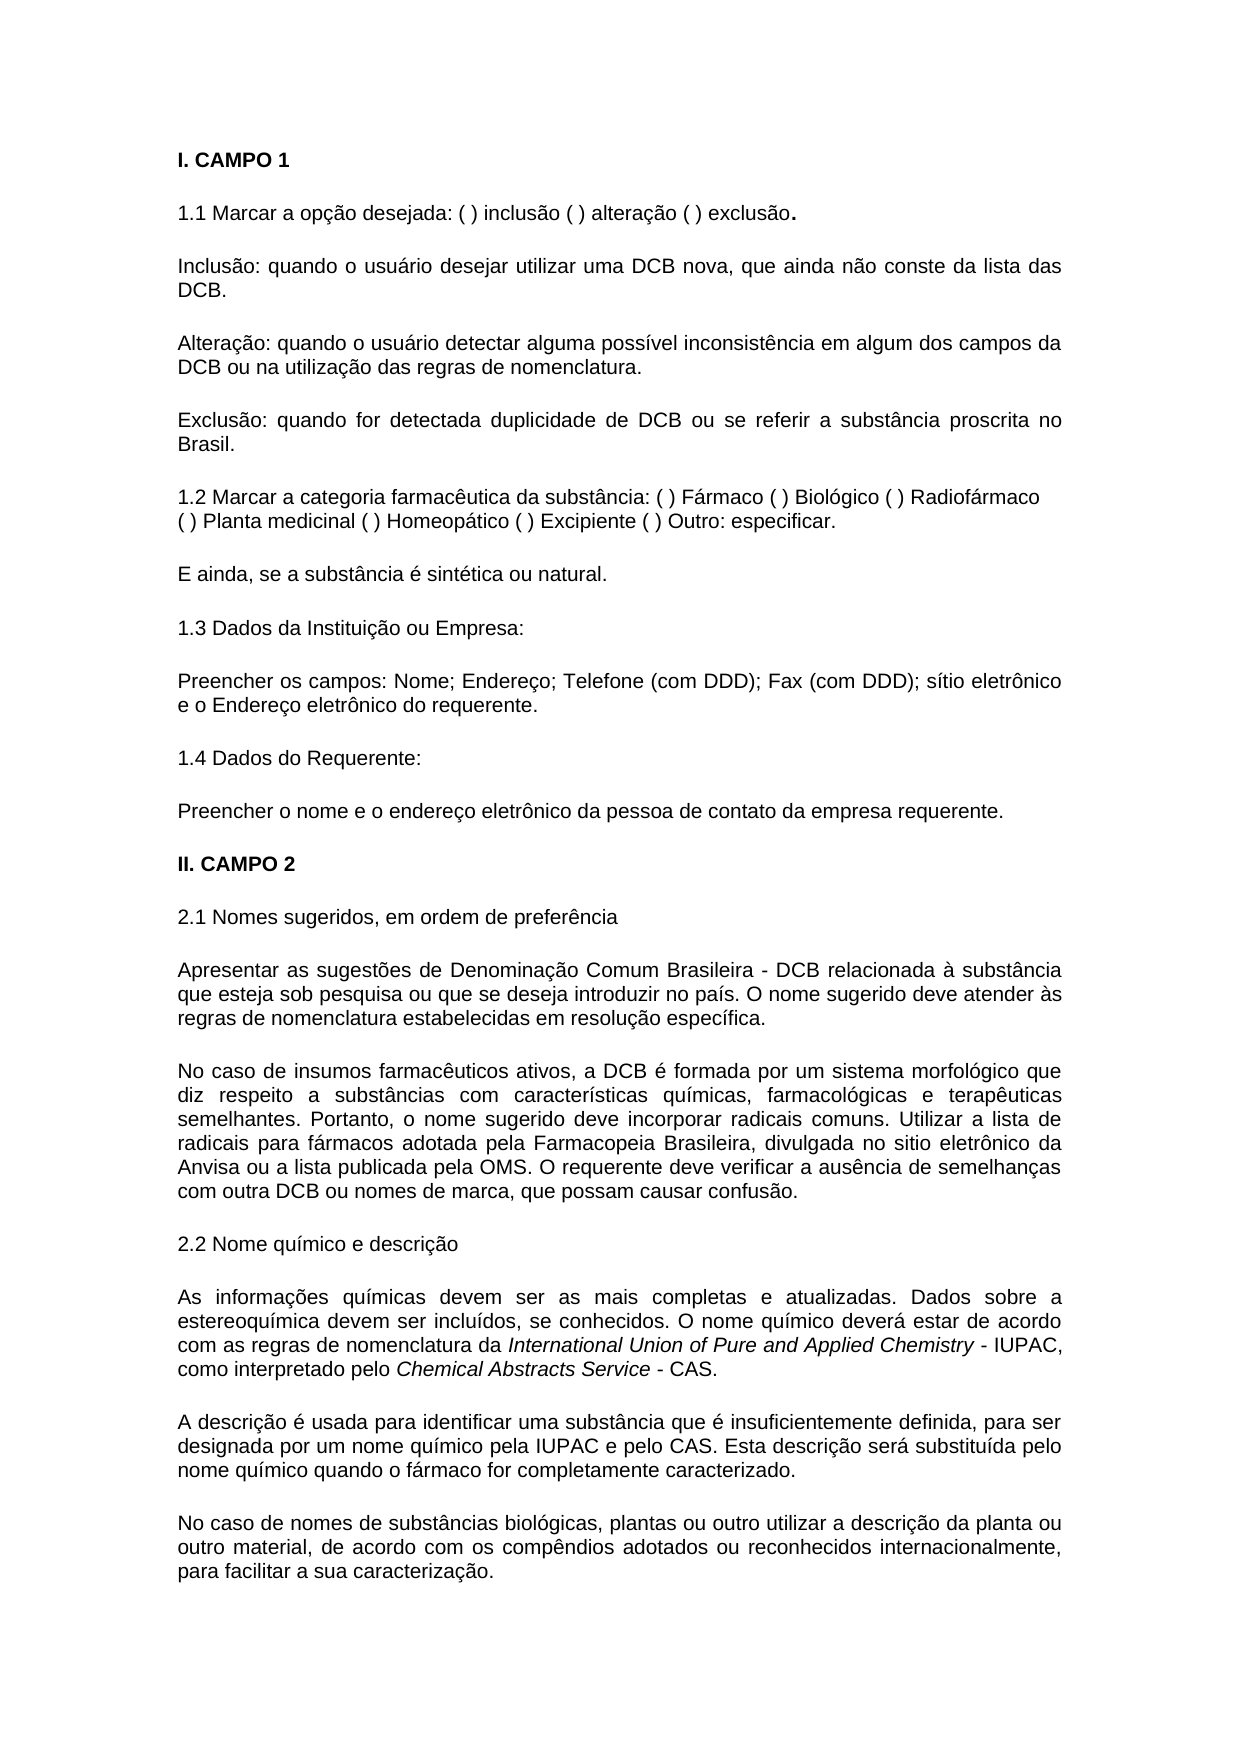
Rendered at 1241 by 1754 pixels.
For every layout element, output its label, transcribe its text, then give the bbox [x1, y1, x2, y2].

text II. CAMPO 2 [177, 852, 1063, 876]
text A descrição é usada para identificar uma substância que é insuficientemente definida, para ser designada por um nome químico pela IUPAC e pelo CAS. Esta descrição será substituída pelo nome químico quando o fármaco for completamente caracterizado. [177, 1410, 1063, 1482]
text I. CAMPO 1 [177, 148, 1063, 172]
text 1.3 Dados da Instituição ou Empresa: [177, 615, 1063, 639]
text Apresentar as sugestões de Denominação Comum Brasileira - DCB relacionada à substância que esteja sob pesquisa ou que se deseja introduzir no país. O nome sugerido deve atender às regras de nomenclatura estabelecidas em resolução específica. [177, 958, 1063, 1030]
text Inclusão: quando o usuário desejar utilizar uma DCB nova, que ainda não conste da lista das DCB. [177, 254, 1063, 302]
text Preencher os campos: Nome; Endereço; Telefone (com DDD); Fax (com DDD); sítio eletrônico e o Endereço eletrônico do requerente. [177, 668, 1063, 716]
text Alteração: quando o usuário detectar alguma possível inconsistência em algum dos campos da DCB ou na utilização das regras de nomenclatura. [177, 331, 1063, 379]
text Preencher o nome e o endereço eletrônico da pessoa de contato da empresa requerente. [177, 799, 1063, 823]
text No caso de insumos farmacêuticos ativos, a DCB é formada por um sistema morfológico que diz respeito a substâncias com características químicas, farmacológicas e terapêuticas semelhantes. Portanto, o nome sugerido deve incorporar radicais comuns. Utilizar a lista de radicais para fármacos adotada pela Farmacopeia Brasileira, divulgada no sitio eletrônico da Anvisa ou a lista publicada pela OMS. O requerente deve verificar a ausência de semelhanças com outra DCB ou nomes de marca, que possam causar confusão. [177, 1059, 1063, 1203]
text 2.2 Nome químico e descrição [177, 1232, 1063, 1256]
text No caso de nomes de substâncias biológicas, plantas ou outro utilizar a descrição da planta ou outro material, de acordo com os compêndios adotados ou reconhecidos internacionalmente, para facilitar a sua caracterização. [177, 1511, 1063, 1583]
text E ainda, se a substância é sintética ou natural. [177, 562, 1063, 586]
text 1.1 Marcar a opção desejada: ( ) inclusão ( ) alteração ( ) exclusão. [177, 201, 1063, 225]
text Exclusão: quando for detectada duplicidade de DCB ou se referir a substância proscrita no Brasil. [177, 408, 1063, 456]
text 2.1 Nomes sugeridos, em ordem de preferência [177, 905, 1063, 929]
text As informações químicas devem ser as mais completas e atualizadas. Dados sobre a estereoquímica devem ser incluídos, se conhecidos. O nome químico deverá estar de acordo com as regras de nomenclatura da International Union of Pure and Applied Chemistry - IUPAC, como interpretado pelo Chemical Abstracts Service - CAS. [177, 1285, 1063, 1381]
text 1.2 Marcar a categoria farmacêutica da substância: ( ) Fármaco ( ) Biológico ( ) Radiofármaco ( ) Planta medicinal ( ) Homeopático ( ) Excipiente ( ) Outro: especificar. [177, 485, 1063, 533]
text 1.4 Dados do Requerente: [177, 746, 1063, 769]
